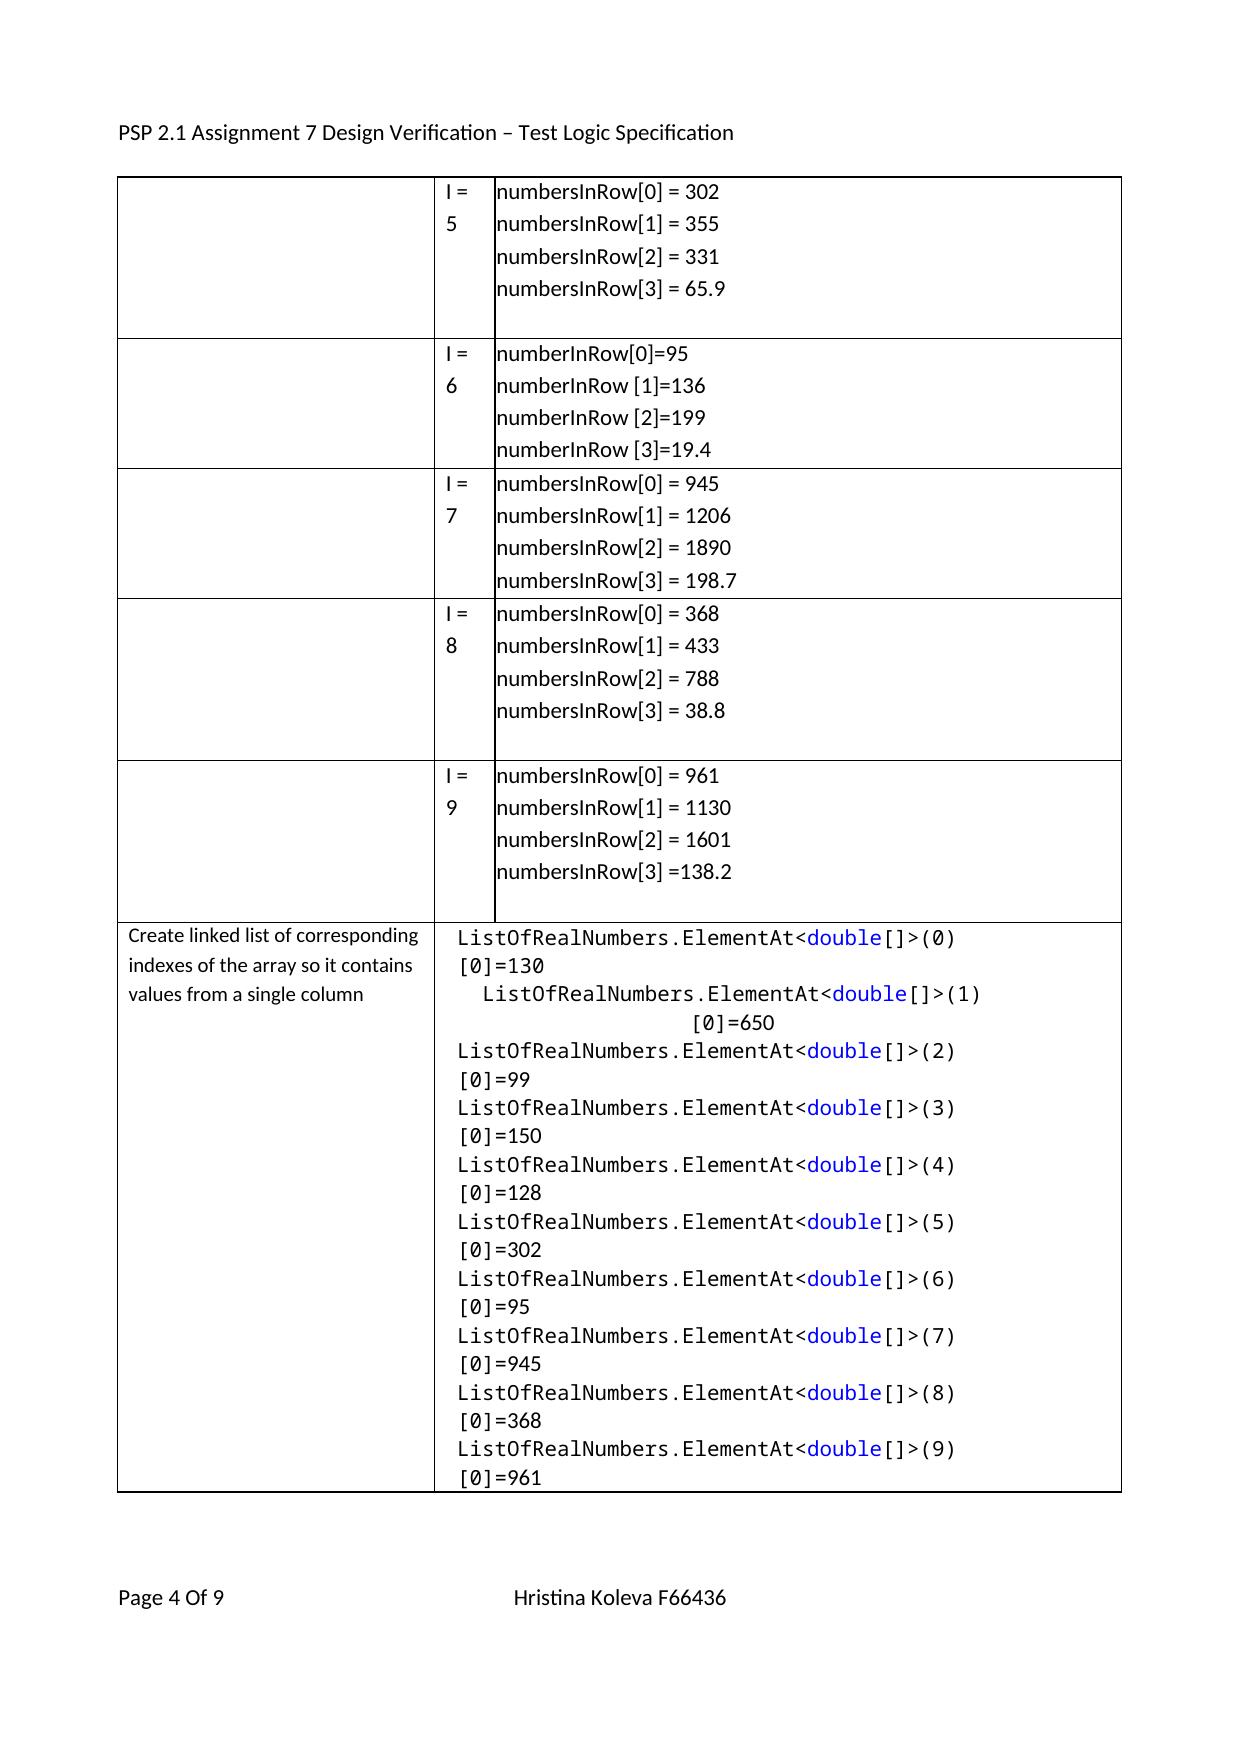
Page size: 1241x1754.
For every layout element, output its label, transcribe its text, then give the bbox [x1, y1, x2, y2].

table_cell I = 9 [435, 761, 494, 922]
table_cell numberInRow[0]=95 numberInRow [1]=136 numberInRow [2]=199 numberInRow [3]=19.4 [496, 339, 1121, 468]
table_cell I = 8 [435, 599, 494, 760]
table_cell [435, 923, 1121, 1491]
table_cell [118, 469, 434, 598]
table_cell [118, 339, 434, 468]
table_cell I = 5 [435, 178, 494, 338]
table_cell numbersInRow[0] = 302 numbersInRow[1] = 355 numbersInRow[2] = 331 numbersInRow[3] = 65.9 [496, 178, 1121, 338]
table_cell numbersInRow[0] = 945 numbersInRow[1] = 1206 numbersInRow[2] = 1890 numbersInRow[3] = 198.7 [496, 469, 1121, 598]
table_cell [118, 923, 434, 1491]
table_cell numbersInRow[0] = 961 numbersInRow[1] = 1130 numbersInRow[2] = 1601 numbersInRow[3] =138.2 [496, 761, 1121, 922]
table_cell [118, 178, 434, 338]
table_cell I = 6 [435, 339, 494, 468]
table_cell [118, 761, 434, 922]
table_cell numbersInRow[0] = 368 numbersInRow[1] = 433 numbersInRow[2] = 788 numbersInRow[3] = 38.8 [496, 599, 1121, 760]
table_cell I = 7 [435, 469, 494, 598]
table_cell [118, 599, 434, 760]
